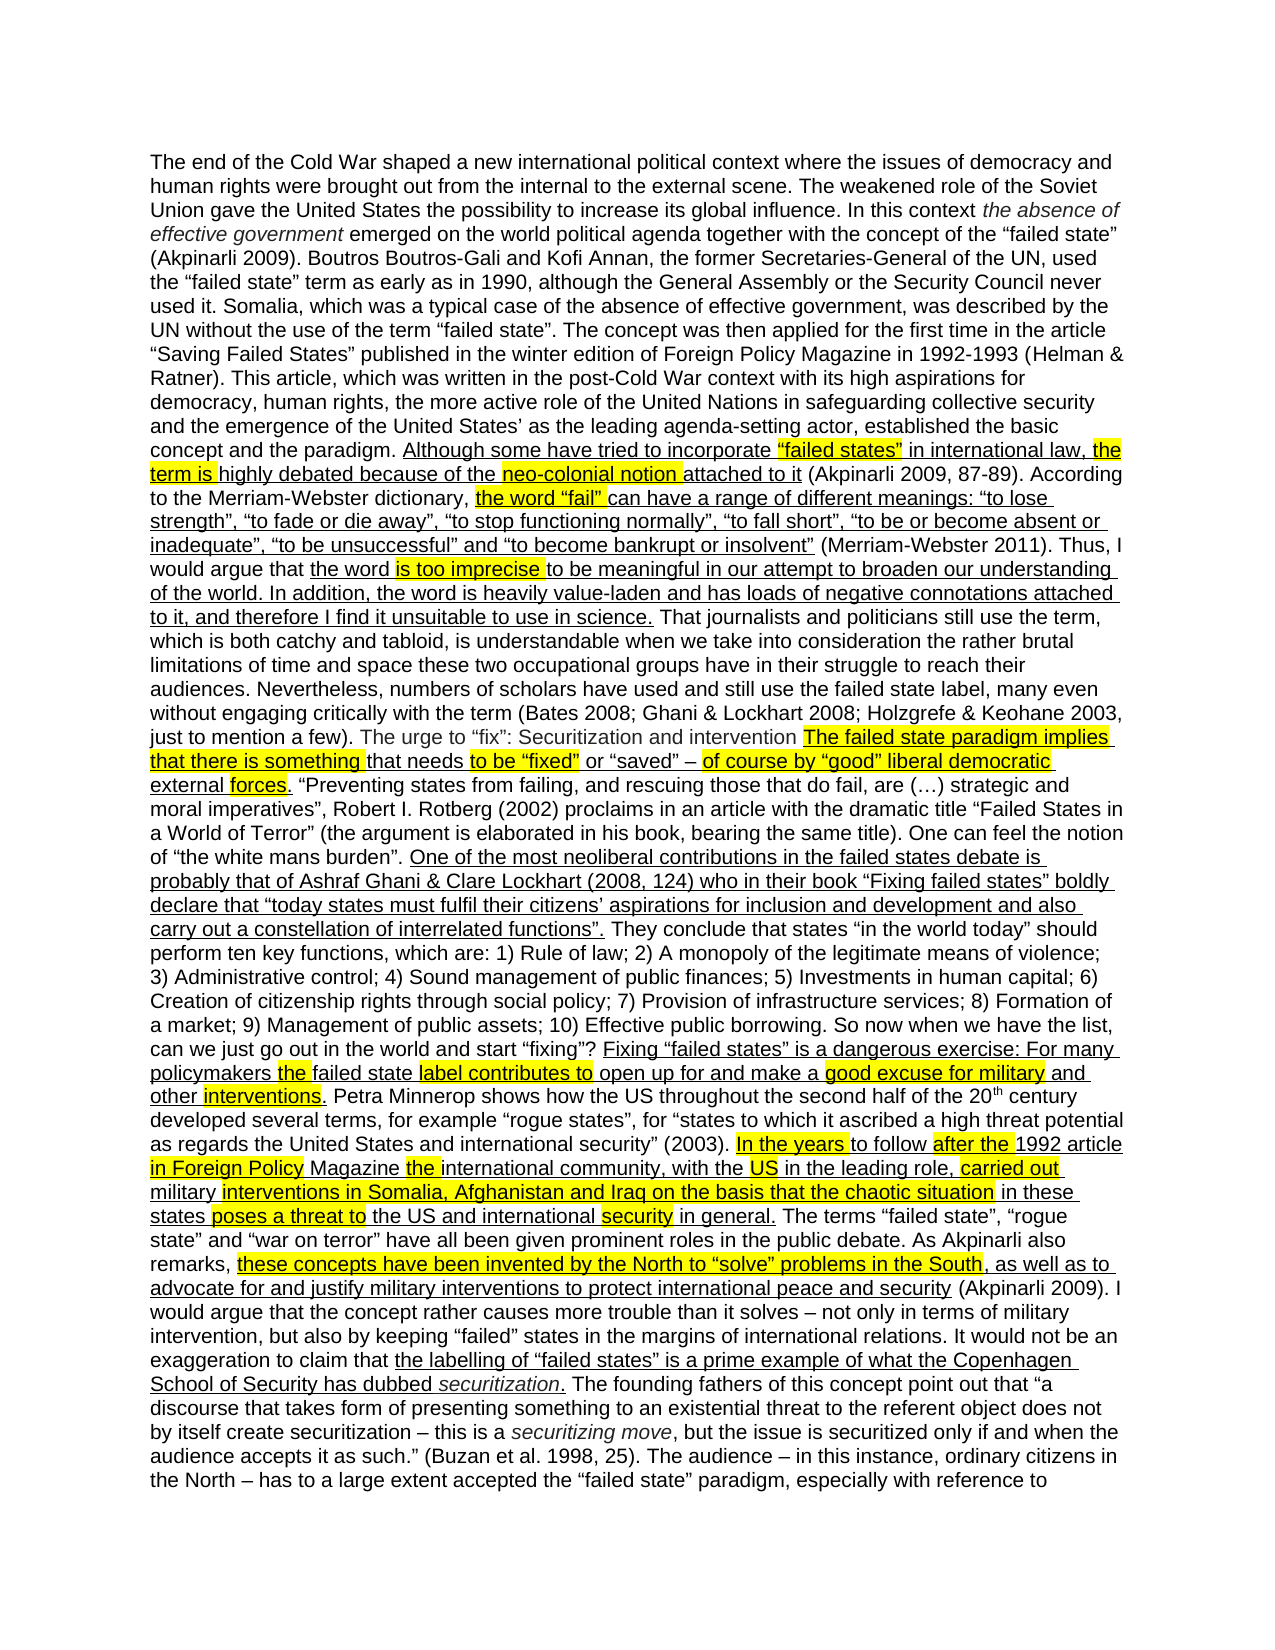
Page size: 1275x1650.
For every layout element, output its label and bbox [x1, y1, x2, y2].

text [150, 150, 1125, 1492]
